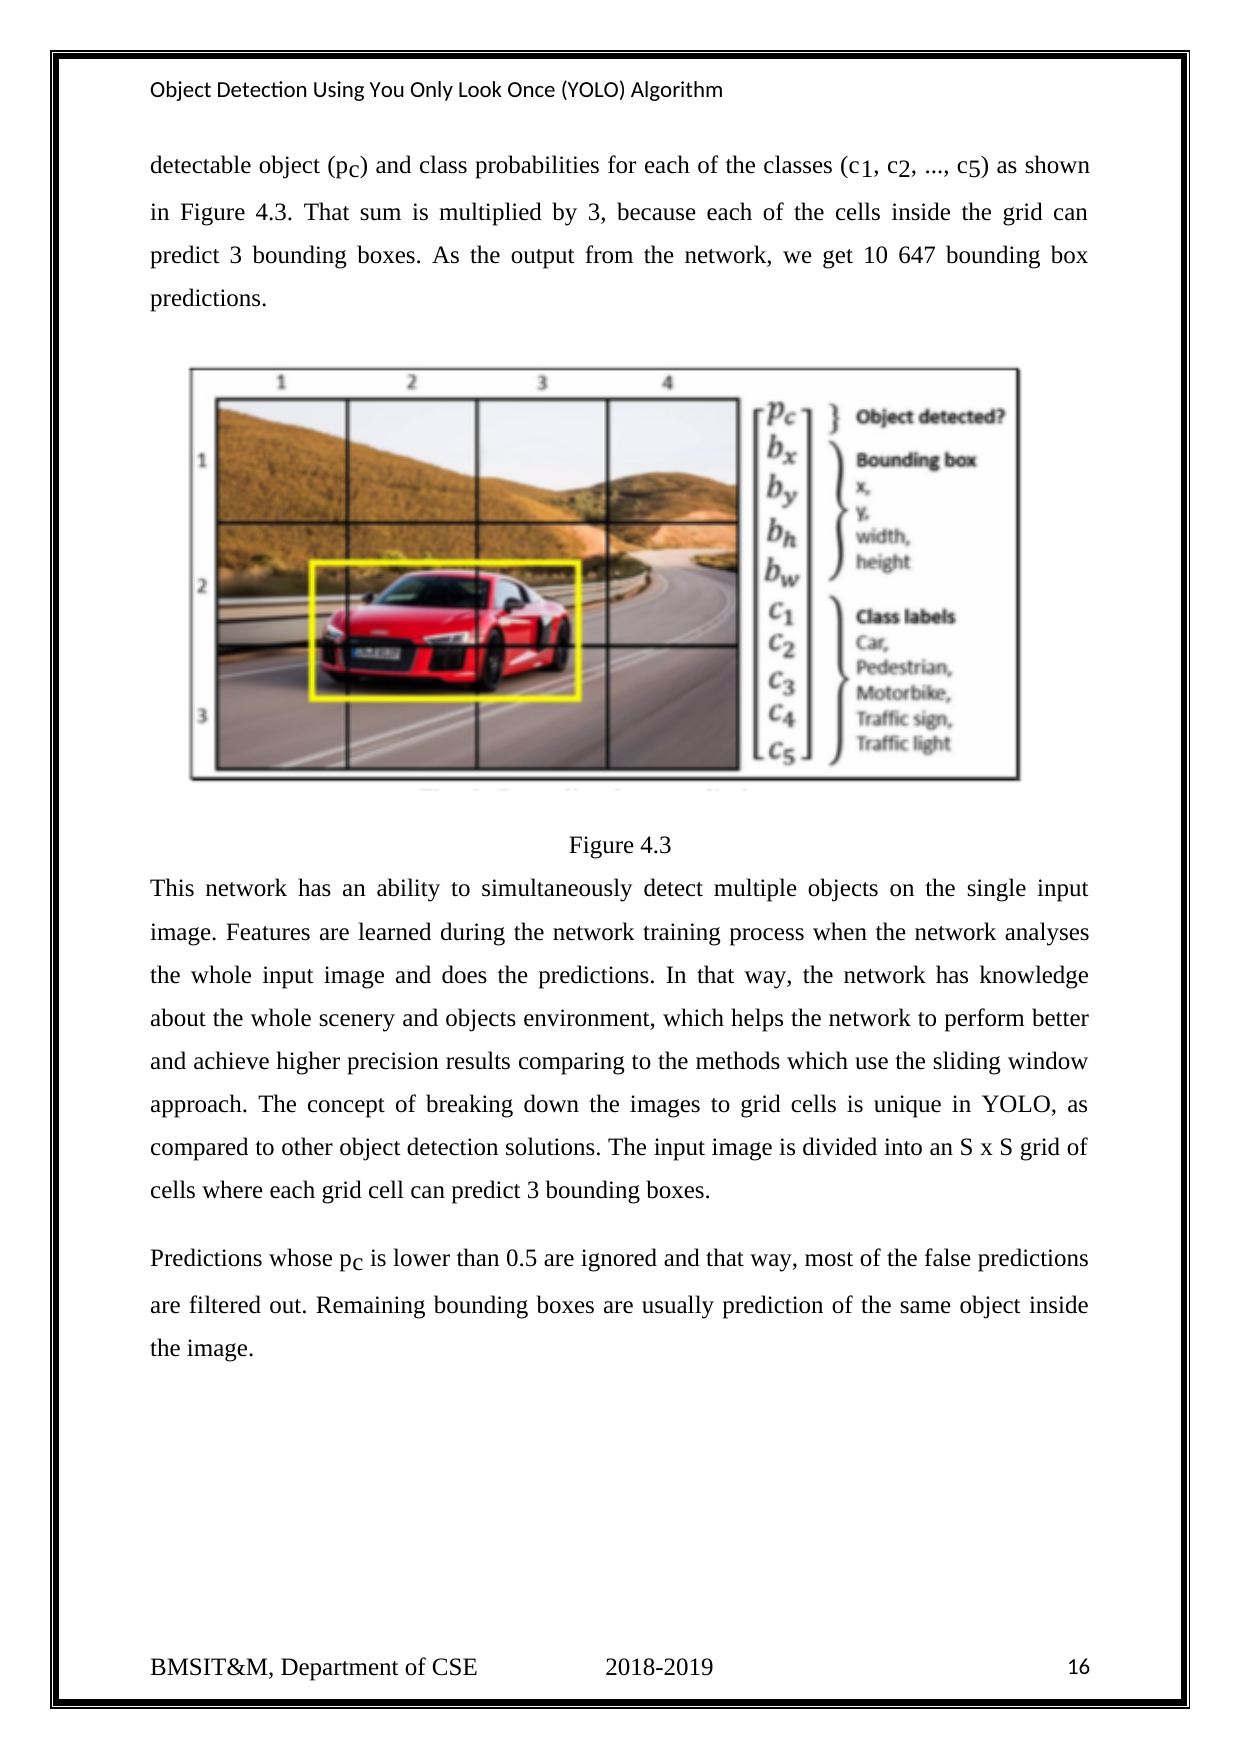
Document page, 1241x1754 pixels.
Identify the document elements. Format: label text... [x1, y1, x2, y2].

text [150, 150, 1090, 312]
picture [150, 351, 1054, 791]
text This network has an ability to simultaneously detect multiple objects on the single input image. Features are learned during the network training process when the network analyses the whole input image and does the predictions. In that way, the network has knowledge about the whole scenery and objects environment, which helps the network to perform better and achieve higher precision results comparing to the methods which use the sliding window approach. The concept of breaking down the images to grid cells is unique in YOLO, as compared to other object detection solutions. The input image is divided into an S x S grid of cells where each grid cell can predict 3 bounding boxes. [150, 873, 1090, 1204]
text Figure 4.3 [150, 830, 1090, 859]
text Predictions whose pc is lower than 0.5 are ignored and that way, most of the false predictions are filtered out. Remaining bounding boxes are usually prediction of the same object inside the image. [150, 1243, 1090, 1362]
